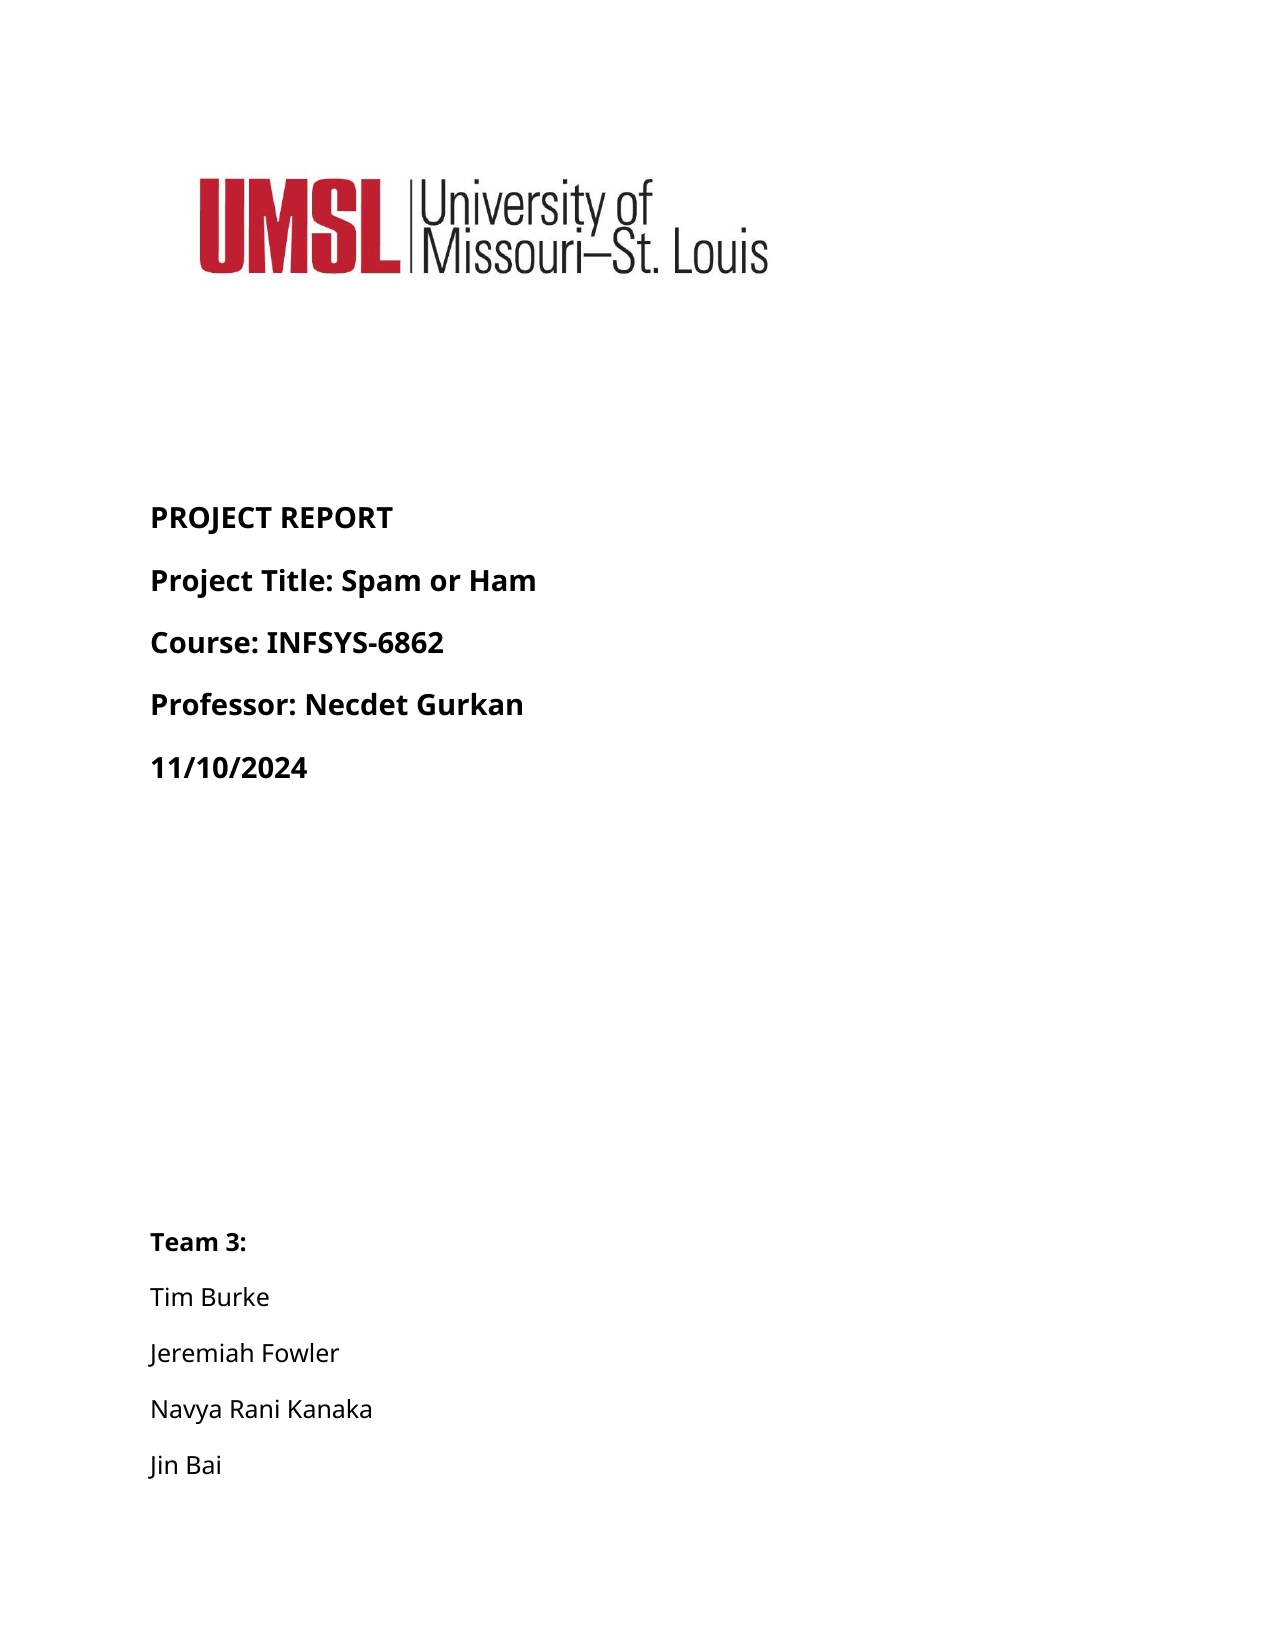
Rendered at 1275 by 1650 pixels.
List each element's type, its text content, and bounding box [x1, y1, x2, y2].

text Jin Bai [150, 1447, 1125, 1482]
text Jeremiah Fowler [150, 1336, 1125, 1370]
text Navya Rani Kanaka [150, 1392, 1125, 1426]
text PROJECT REPORT [150, 498, 1125, 537]
text Team 3: [150, 1224, 1125, 1258]
text Professor: Necdet Gurkan [150, 684, 1125, 724]
text Course: INFSYS-6862 [150, 622, 1125, 662]
text 11/10/2024 [150, 747, 1125, 787]
picture [150, 150, 827, 302]
text Project Title: Spam or Ham [150, 560, 1125, 600]
text Tim Burke [150, 1280, 1125, 1314]
